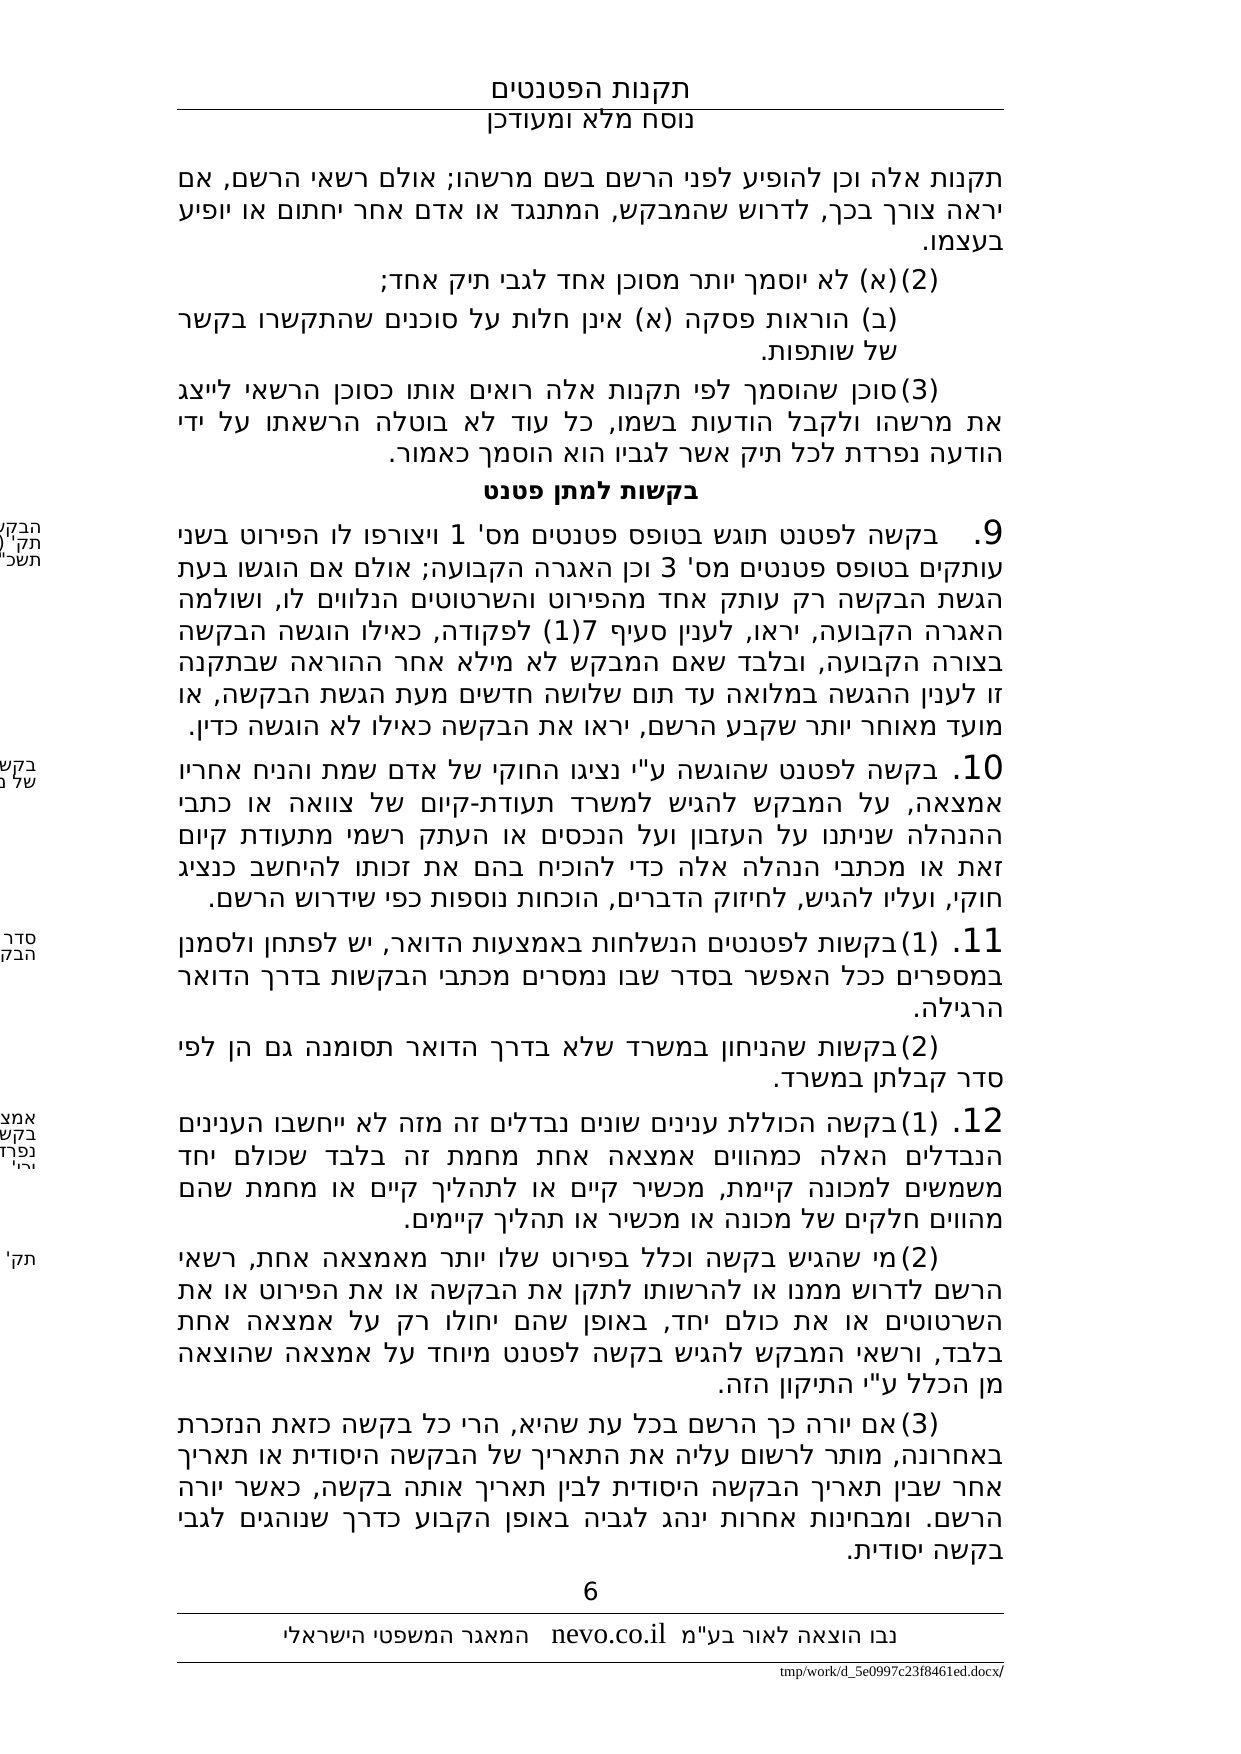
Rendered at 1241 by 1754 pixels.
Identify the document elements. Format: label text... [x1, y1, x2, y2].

text 11. (1) בקשות לפטנטים הנשלחות באמצעות הדואר, יש לפתחן ולסמנן במספרים ככל האפשר בסדר שבו נמסרים מכתבי הבקשות בדרך הדואר הרגילה. [177, 921, 1004, 1023]
text (2) (א) לא יוסמך יותר מסוכן אחד לגבי תיק אחד; [177, 264, 1004, 296]
text (ב) הוראות פסקה (א) אינן חלות על סוכנים שהתקשרו בקשר של שותפות. [177, 304, 898, 367]
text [177, 162, 1004, 257]
text (3) אם יורה כך הרשם בכל עת שהיא, הרי כל בקשה כזאת הנזכרת באחרונה, מותר לרשום עליה את התאריך של הבקשה היסודית או תאריך אחר שבין תאריך הבקשה היסודית לבין תאריך אותה בקשה, כאשר יורה הרשם. ומבחינות אחרות ינהג לגביה באופן הקבוע כדרך שנוהגים לגבי בקשה יסודית. [177, 1408, 1004, 1566]
text בקשות למתן פטנט [177, 476, 1004, 506]
text 10. בקשה לפטנט שהוגשה ע"י נציגו החוקי של אדם שמת והניח אחריו אמצאה, על המבקש להגיש למשרד תעודת-קיום של צוואה או כתבי ההנהלה שניתנו על העזבון ועל הנכסים או העתק רשמי מתעודת קיום זאת או מכתבי הנהלה אלה כדי להוכיח בהם את זכותו להיחשב כנציג חוקי, ועליו להגיש, לחיזוק הדברים, הוכחות נוספות כפי שידרוש הרשם. [177, 749, 1004, 914]
text (3) סוכן שהוסמך לפי תקנות אלה רואים אותו כסוכן הרשאי לייצג את מרשהו ולקבל הודעות בשמו, כל עוד לא בוטלה הרשאתו על ידי הודעה נפרדת לכל תיק אשר לגביו הוא הוסמך כאמור. [177, 374, 1004, 469]
text 9. בקשה לפטנט תוגש בטופס פטנטים מס' 1 ויצורפו לו הפירוט בשני עותקים בטופס פטנטים מס' 3 וכן האגרה הקבועה; אולם אם הוגשו בעת הגשת הבקשה רק עותק אחד מהפירוט והשרטוטים הנלווים לו, ושולמה האגרה הקבועה, יראו, לענין סעיף 7(1) לפקודה, כאילו הוגשה הבקשה בצורה הקבועה, ובלבד שאם המבקש לא מילא אחר ההוראה שבתקנה זו לענין ההגשה במלואה עד תום שלושה חדשים מעת הגשת הבקשה, או מועד מאוחר יותר שקבע הרשם, יראו את הבקשה כאילו לא הוגשה כדין. [177, 513, 1004, 741]
text 12. (1) בקשה הכוללת ענינים שונים נבדלים זה מזה לא ייחשבו הענינים הנבדלים האלה כמהווים אמצאה אחת מחמת זה בלבד שכולם יחד משמשים למכונה קיימת, מכשיר קיים או לתהליך קיים או מחמת שהם מהווים חלקים של מכונה או מכשיר או תהליך קיימים. [177, 1102, 1004, 1235]
text (2) מי שהגיש בקשה וכלל בפירוט שלו יותר מאמצאה אחת, רשאי הרשם לדרוש ממנו או להרשותו לתקן את הבקשה או את הפירוט או את השרטוטים או את כולם יחד, באופן שהם יחולו רק על אמצאה אחת בלבד, ורשאי המבקש להגיש בקשה לפטנט מיוחד על אמצאה שהוצאה מן הכלל ע"י התיקון הזה. [177, 1243, 1004, 1400]
text (2) בקשות שהניחון במשרד שלא בדרך הדואר תסומנה גם הן לפי סדר קבלתן במשרד. [177, 1031, 1004, 1094]
